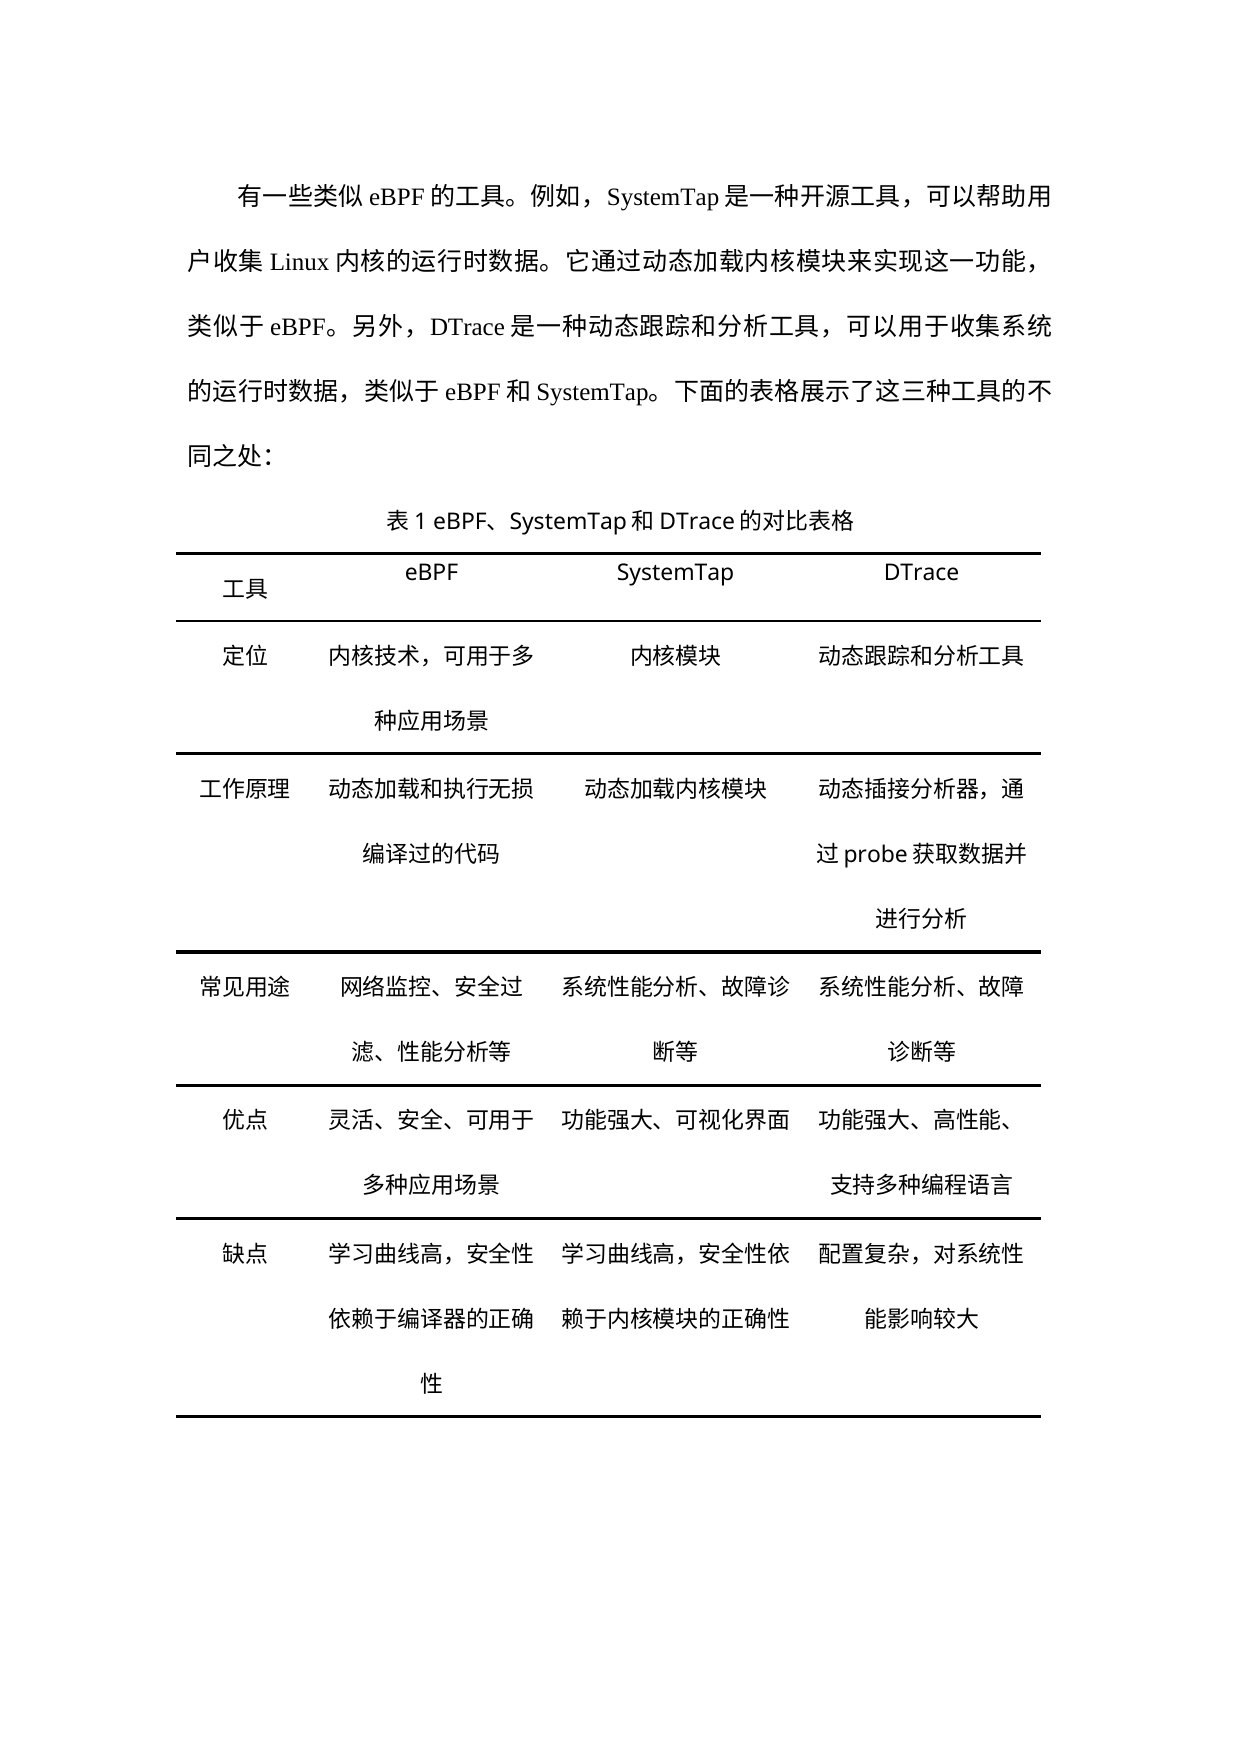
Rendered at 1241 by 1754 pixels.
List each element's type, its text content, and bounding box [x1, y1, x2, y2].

table_cell 工作原理 [176, 755, 313, 950]
text 表1 eBPF、SystemTap和DTrace的对比表格 [187, 487, 1053, 552]
table_cell 动态加载和执行无损编译过的代码 [313, 755, 549, 950]
table_cell 学习曲线高，安全性依赖于内核模块的正确性 [550, 1220, 801, 1415]
table_cell 缺点 [176, 1220, 313, 1415]
table_cell 功能强大、高性能、支持多种编程语言 [801, 1087, 1041, 1217]
table_header eBPF [313, 555, 549, 620]
text 有一些类似eBPF的工具。例如，SystemTap是一种开源工具，可以帮助用户收集Linux内核的运行时数据。它通过动态加载内核模块来实现这一功能，类似于eBPF。另外，DTrace是一种动态跟踪和分析工具，可以用于收集系统的运行时数据，类似于eBPF和SystemTap。下面的表格展示了这三种工具的不同之处： [187, 162, 1053, 487]
table_cell 学习曲线高，安全性依赖于编译器的正确性 [313, 1220, 549, 1415]
table_cell 动态跟踪和分析工具 [801, 622, 1041, 752]
table_cell 系统性能分析、故障诊断等 [801, 954, 1041, 1083]
table_cell 内核模块 [550, 622, 801, 752]
table_cell 常见用途 [176, 954, 313, 1083]
table_cell 灵活、安全、可用于多种应用场景 [313, 1087, 549, 1217]
table_cell 内核技术，可用于多种应用场景 [313, 622, 549, 752]
table_cell 配置复杂，对系统性能影响较大 [801, 1220, 1041, 1415]
table_cell 网络监控、安全过滤、性能分析等 [313, 954, 549, 1083]
table_header DTrace [801, 555, 1041, 620]
table_header 工具 [176, 555, 313, 620]
table_cell 系统性能分析、故障诊断等 [550, 954, 801, 1083]
table_cell 功能强大、可视化界面 [550, 1087, 801, 1217]
table_header SystemTap [550, 555, 801, 620]
table_cell 定位 [176, 622, 313, 752]
table_cell 动态插接分析器，通过probe获取数据并进行分析 [801, 755, 1041, 950]
table_cell 优点 [176, 1087, 313, 1217]
table_cell 动态加载内核模块 [550, 755, 801, 950]
